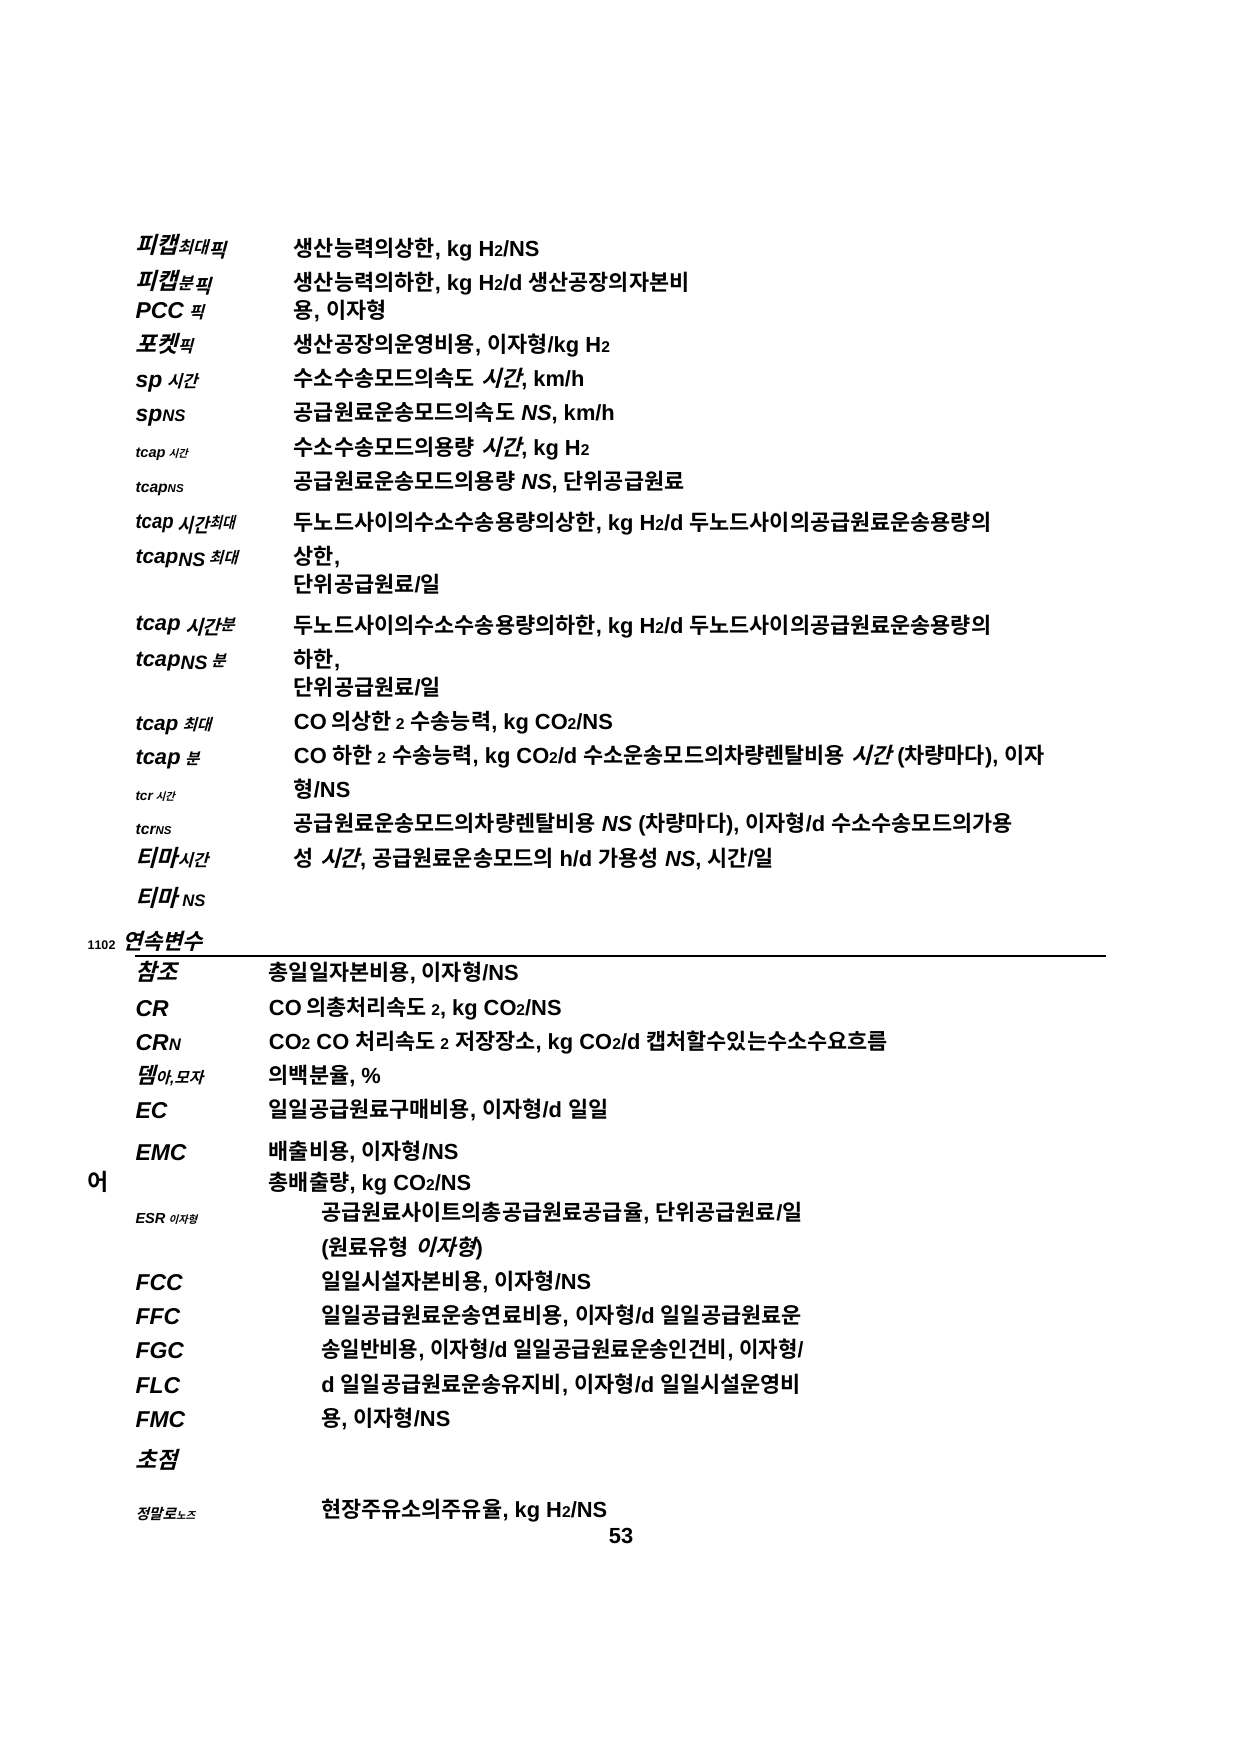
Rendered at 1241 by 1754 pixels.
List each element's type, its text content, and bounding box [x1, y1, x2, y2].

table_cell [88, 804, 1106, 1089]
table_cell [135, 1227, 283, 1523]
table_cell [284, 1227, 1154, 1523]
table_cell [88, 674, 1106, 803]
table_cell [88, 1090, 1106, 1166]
list 총배출량, kg CO2/NS [87, 1166, 1106, 1197]
text 53 [87, 1523, 1154, 1549]
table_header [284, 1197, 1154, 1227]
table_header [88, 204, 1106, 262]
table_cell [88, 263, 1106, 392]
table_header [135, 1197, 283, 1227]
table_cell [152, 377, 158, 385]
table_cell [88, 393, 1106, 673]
